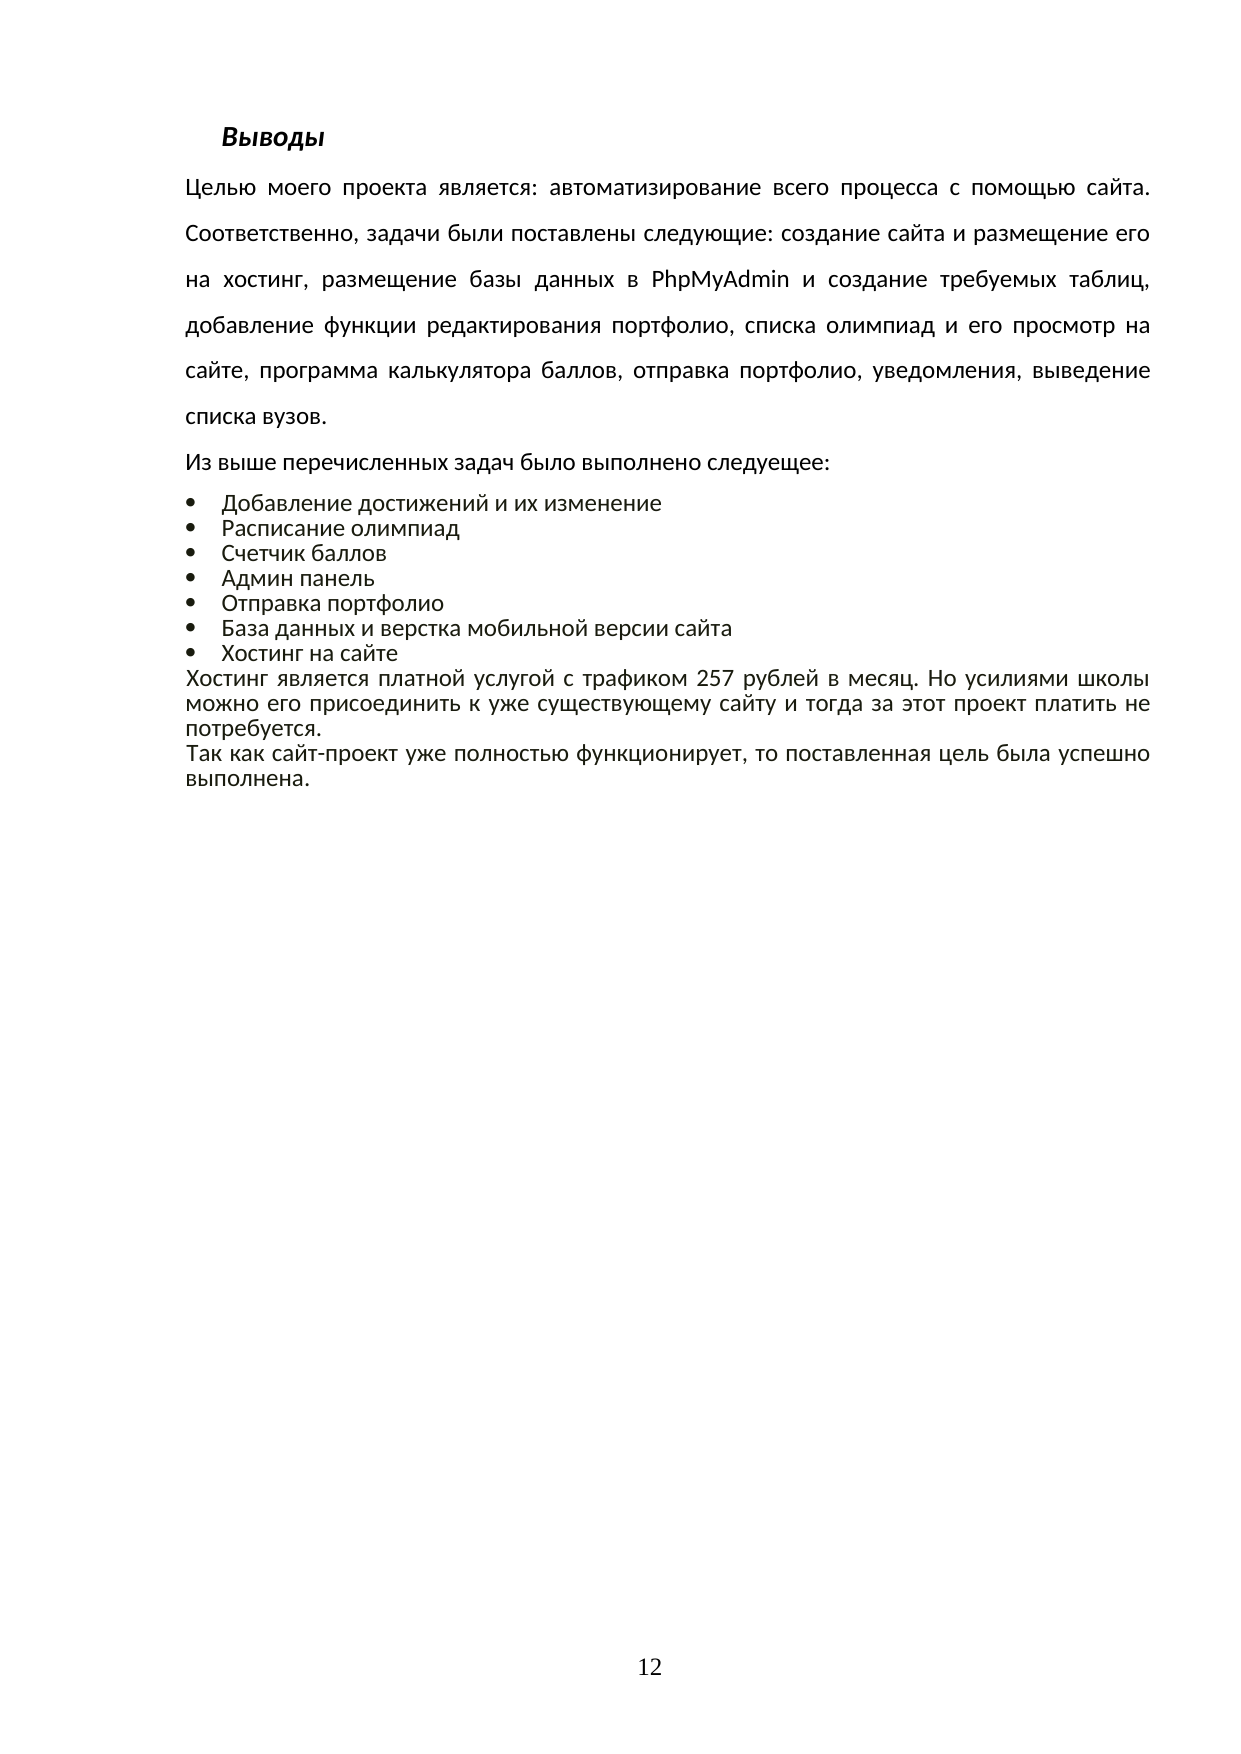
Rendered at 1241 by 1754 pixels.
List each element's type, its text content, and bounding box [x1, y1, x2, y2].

list База данных и верстка мобильной версии сайта [185, 617, 1152, 642]
text Из выше перечисленных задач было выполнено следуещее: [148, 446, 1152, 476]
list Отправка портфолио [185, 592, 1152, 617]
list Расписание олимпиад [185, 517, 1152, 542]
list Хостинг на сайте [185, 642, 1152, 667]
list Счетчик баллов [185, 542, 1152, 567]
text Так как сайт-проект уже полностью функционирует, то поставленная цель была успешно выполнена. [185, 742, 1152, 792]
text Целью моего проекта является: автоматизирование всего процесса с помощью сайта. Соответственно, задачи были поставлены следующие: создание сайта и размещение его на хостинг, размещение базы данных в PhpMyAdmin и создание требуемых таблиц, добавление функции редактирования портфолио, списка олимпиад и его просмотр на сайте, программа калькулятора баллов, отправка портфолио, уведомления, выведение списка вузов. [185, 172, 1152, 431]
list Админ панель [185, 567, 1152, 592]
text Выводы [148, 118, 1152, 154]
list Добавление достижений и их изменение [185, 492, 1152, 517]
text Хостинг является платной услугой с трафиком 257 рублей в месяц. Но усилиями школы можно его присоединить к уже существующему сайту и тогда за этот проект платить не потребуется. [185, 667, 1152, 742]
